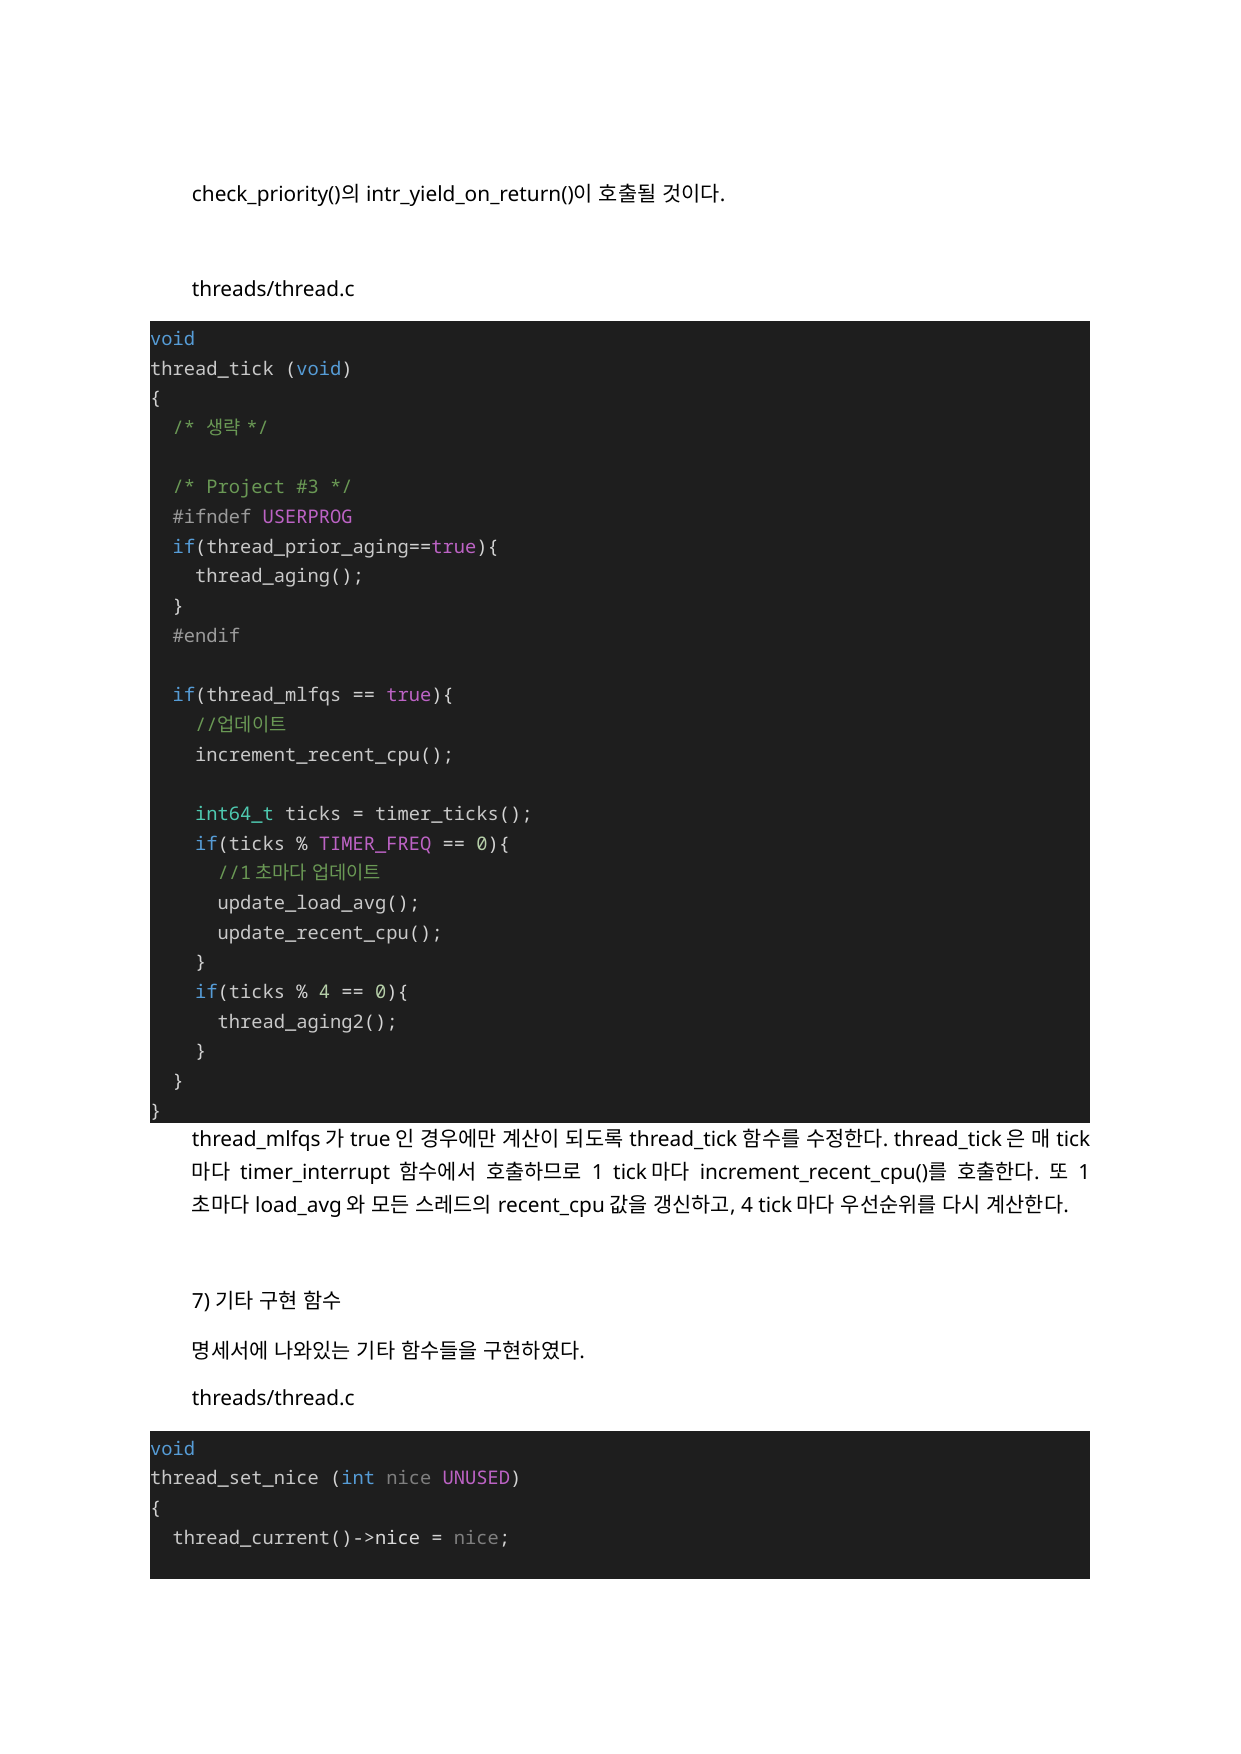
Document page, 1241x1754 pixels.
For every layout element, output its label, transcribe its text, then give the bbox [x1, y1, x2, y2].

text thread_tick (void) [150, 351, 1090, 381]
text void [150, 321, 1090, 351]
text thread_mlfqs가 true인 경우에만 계산이 되도록 thread_tick 함수를 수정한다. thread_tick은 매 tick마다 timer_interrupt 함수에서 호출하므로 1 tick마다 increment_recent_cpu()를 호출한다. 또 1초마다 load_avg와 모든 스레드의 recent_cpu값을 갱신하고, 4 tick마다 우선순위를 다시 계산한다. [192, 1123, 1090, 1218]
text thread_aging2(); [150, 1004, 1090, 1034]
text increment_recent_cpu(); [150, 737, 1090, 766]
text threads/thread.c [192, 1383, 1090, 1412]
text /* 생략 */ [150, 410, 1090, 440]
text #ifndef USERPROG [150, 499, 1090, 529]
text if(thread_mlfqs == true){ [150, 677, 1090, 707]
text if(thread_prior_aging==true){ [150, 529, 1090, 559]
text 7) 기타 구현 함수 [192, 1285, 1090, 1315]
text if(ticks % TIMER_FREQ == 0){ [150, 826, 1090, 856]
text //업데이트 [150, 707, 1090, 737]
text thread_current()->nice = nice; [150, 1520, 1090, 1549]
text 명세서에 나와있는 기타 함수들을 구현하였다. [192, 1334, 1090, 1364]
text threads/thread.c [192, 274, 1090, 302]
text update_recent_cpu(); [150, 915, 1090, 944]
text } [150, 1034, 1090, 1063]
text if(ticks % 4 == 0){ [150, 974, 1090, 1004]
text thread_aging(); [150, 559, 1090, 588]
text { [150, 381, 1090, 410]
text thread_set_nice (int nice UNUSED) [150, 1461, 1090, 1490]
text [192, 177, 1090, 207]
text } [150, 944, 1090, 974]
text #endif [150, 618, 1090, 648]
text int64_t ticks = timer_ticks(); [150, 796, 1090, 826]
text //1초마다 업데이트 [150, 856, 1090, 885]
text void [150, 1431, 1090, 1461]
text } [150, 588, 1090, 618]
text update_load_avg(); [150, 885, 1090, 915]
text } [150, 1063, 1090, 1093]
text } [150, 1093, 1090, 1123]
text /* Project #3 */ [150, 469, 1090, 499]
text { [150, 1490, 1090, 1520]
